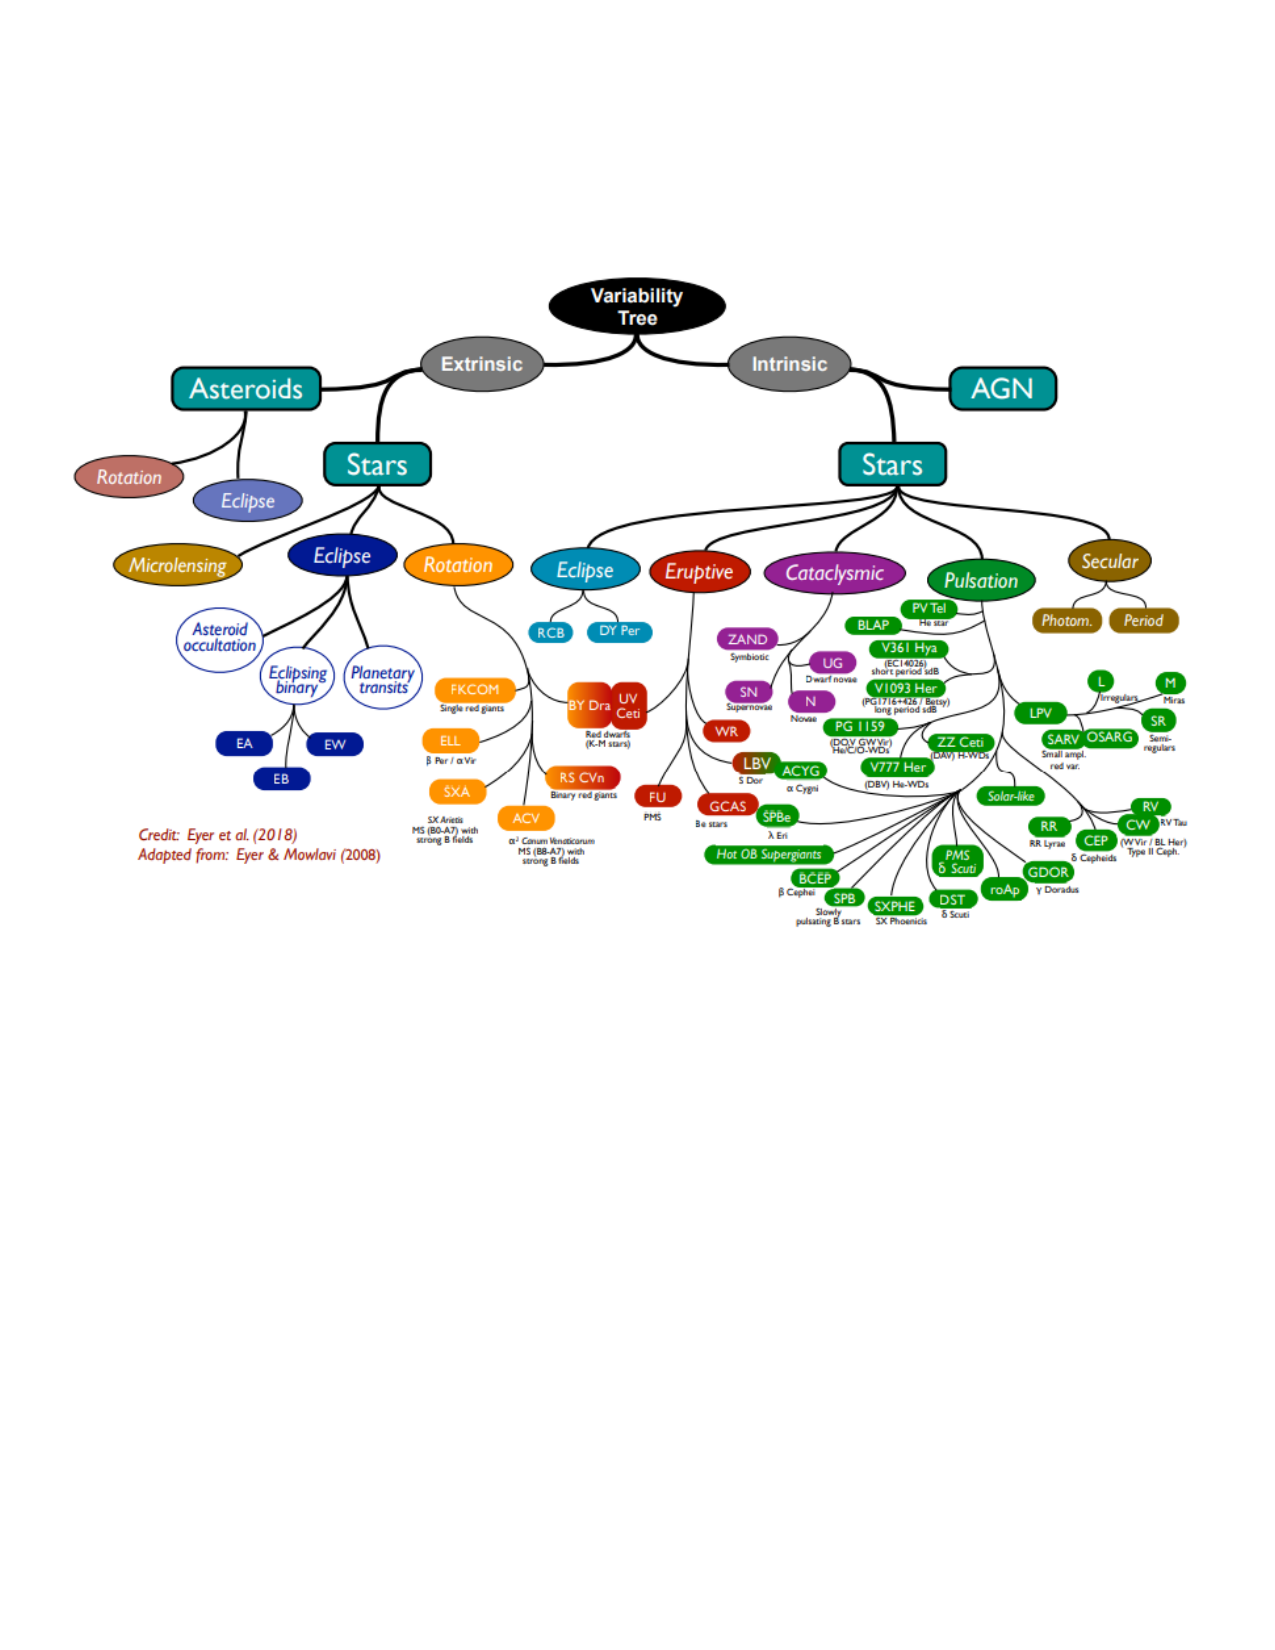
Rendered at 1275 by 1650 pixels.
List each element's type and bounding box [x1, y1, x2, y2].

picture [0, 195, 1275, 964]
